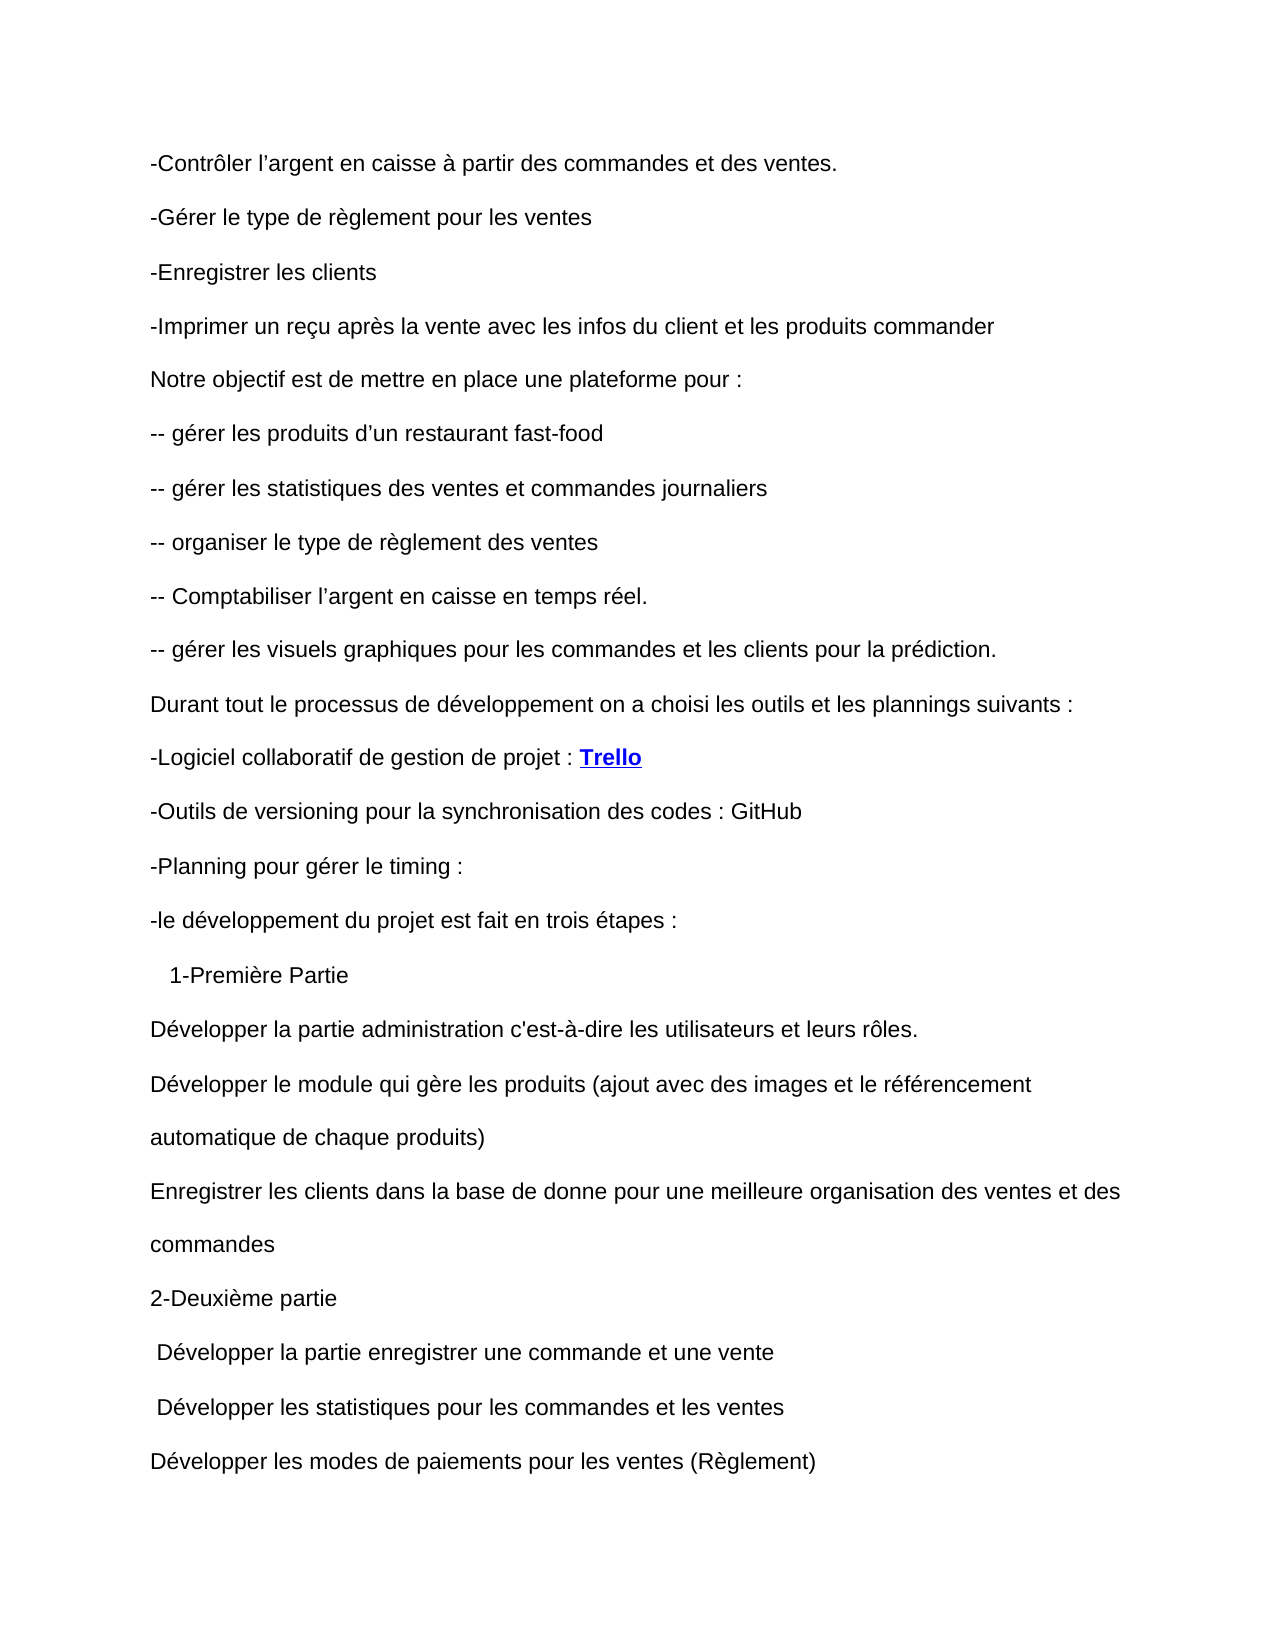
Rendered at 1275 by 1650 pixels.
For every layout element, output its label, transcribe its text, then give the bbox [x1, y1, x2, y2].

text -- gérer les produits d’un restaurant fast-food [150, 420, 1125, 447]
text -- organiser le type de règlement des ventes [150, 529, 1125, 555]
text commandes [150, 1231, 1125, 1257]
text Développer les statistiques pour les commandes et les ventes [150, 1394, 1125, 1420]
text Développer les modes de paiements pour les ventes (Règlement) [150, 1448, 1125, 1474]
text 1-Première Partie [150, 962, 1125, 988]
text -Enregistrer les clients [150, 259, 1125, 285]
text Développer le module qui gère les produits (ajout avec des images et le référencement [150, 1071, 1125, 1097]
text automatique de chaque produits) [150, 1123, 1125, 1150]
text -- gérer les statistiques des ventes et commandes journaliers [150, 474, 1125, 501]
text -le développement du projet est fait en trois étapes : [150, 907, 1125, 933]
text -- Comptabiliser l’argent en caisse en temps réel. [150, 583, 1125, 610]
text Développer la partie administration c'est-à-dire les utilisateurs et leurs rôles. [150, 1016, 1125, 1043]
text Durant tout le processus de développement on a choisi les outils et les plannings suivants : [150, 691, 1125, 717]
text -Logiciel collaboratif de gestion de projet : Trello [150, 744, 1125, 770]
text 2-Deuxième partie [150, 1285, 1125, 1311]
text -Outils de versioning pour la synchronisation des codes : GitHub [150, 798, 1125, 824]
text -Planning pour gérer le timing : [150, 853, 1125, 879]
text -- gérer les visuels graphiques pour les commandes et les clients pour la prédiction. [150, 636, 1125, 662]
text Enregistrer les clients dans la base de donne pour une meilleure organisation des ventes et des [150, 1178, 1125, 1204]
text -Gérer le type de règlement pour les ventes [150, 204, 1125, 231]
text -Imprimer un reçu après la vente avec les infos du client et les produits commander [150, 313, 1125, 339]
text -Contrôler l’argent en caisse à partir des commandes et des ventes. [150, 150, 1125, 176]
text Développer la partie enregistrer une commande et une vente [150, 1339, 1125, 1366]
text Notre objectif est de mettre en place une plateforme pour : [150, 366, 1125, 392]
